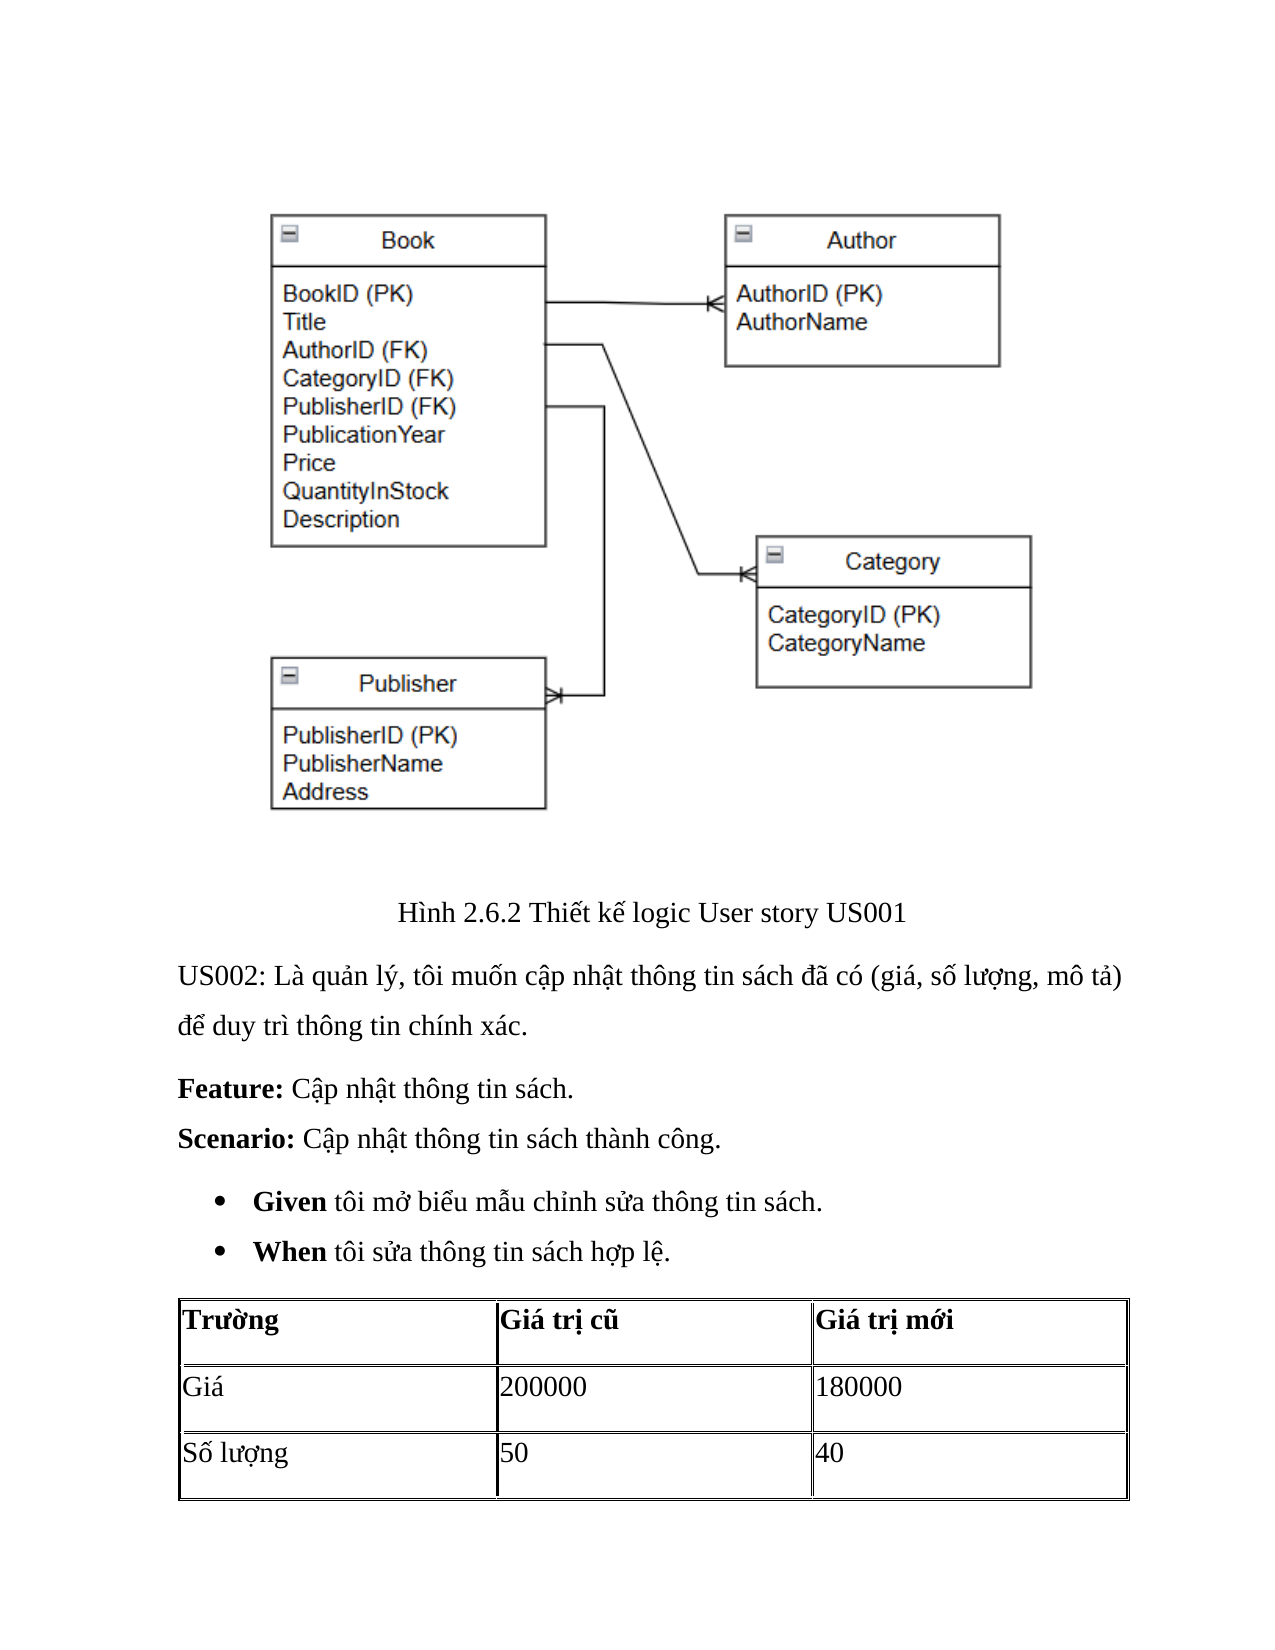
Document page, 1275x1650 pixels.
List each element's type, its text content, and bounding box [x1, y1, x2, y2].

table_cell Số lượng [181, 1431, 497, 1497]
list Given tôi mở biểu mẫu chỉnh sửa thông tin sách. [215, 1184, 1127, 1218]
table_cell 180000 [814, 1364, 1127, 1431]
text US002: Là quản lý, tôi muốn cập nhật thông tin sách đã có (giá, số lượng, mô tả) để duy trì thông tin chính xác. [177, 958, 1127, 1042]
table_cell Giá [181, 1364, 496, 1431]
table_header Trường [181, 1299, 497, 1364]
table_header Giá trị mới [813, 1301, 1126, 1364]
list When tôi sửa thông tin sách hợp lệ. [215, 1234, 1127, 1268]
table_cell 40 [813, 1431, 1127, 1497]
table_cell 50 [497, 1434, 812, 1497]
table_header Giá trị cũ [497, 1301, 812, 1364]
picture [219, 147, 1085, 869]
text Feature: Cập nhật thông tin sách. Scenario: Cập nhật thông tin sách thành công. [177, 1071, 1127, 1155]
text Hình 2.6.2 Thiết kế logic User story US001 [177, 895, 1127, 928]
table_cell 200000 [499, 1367, 811, 1431]
